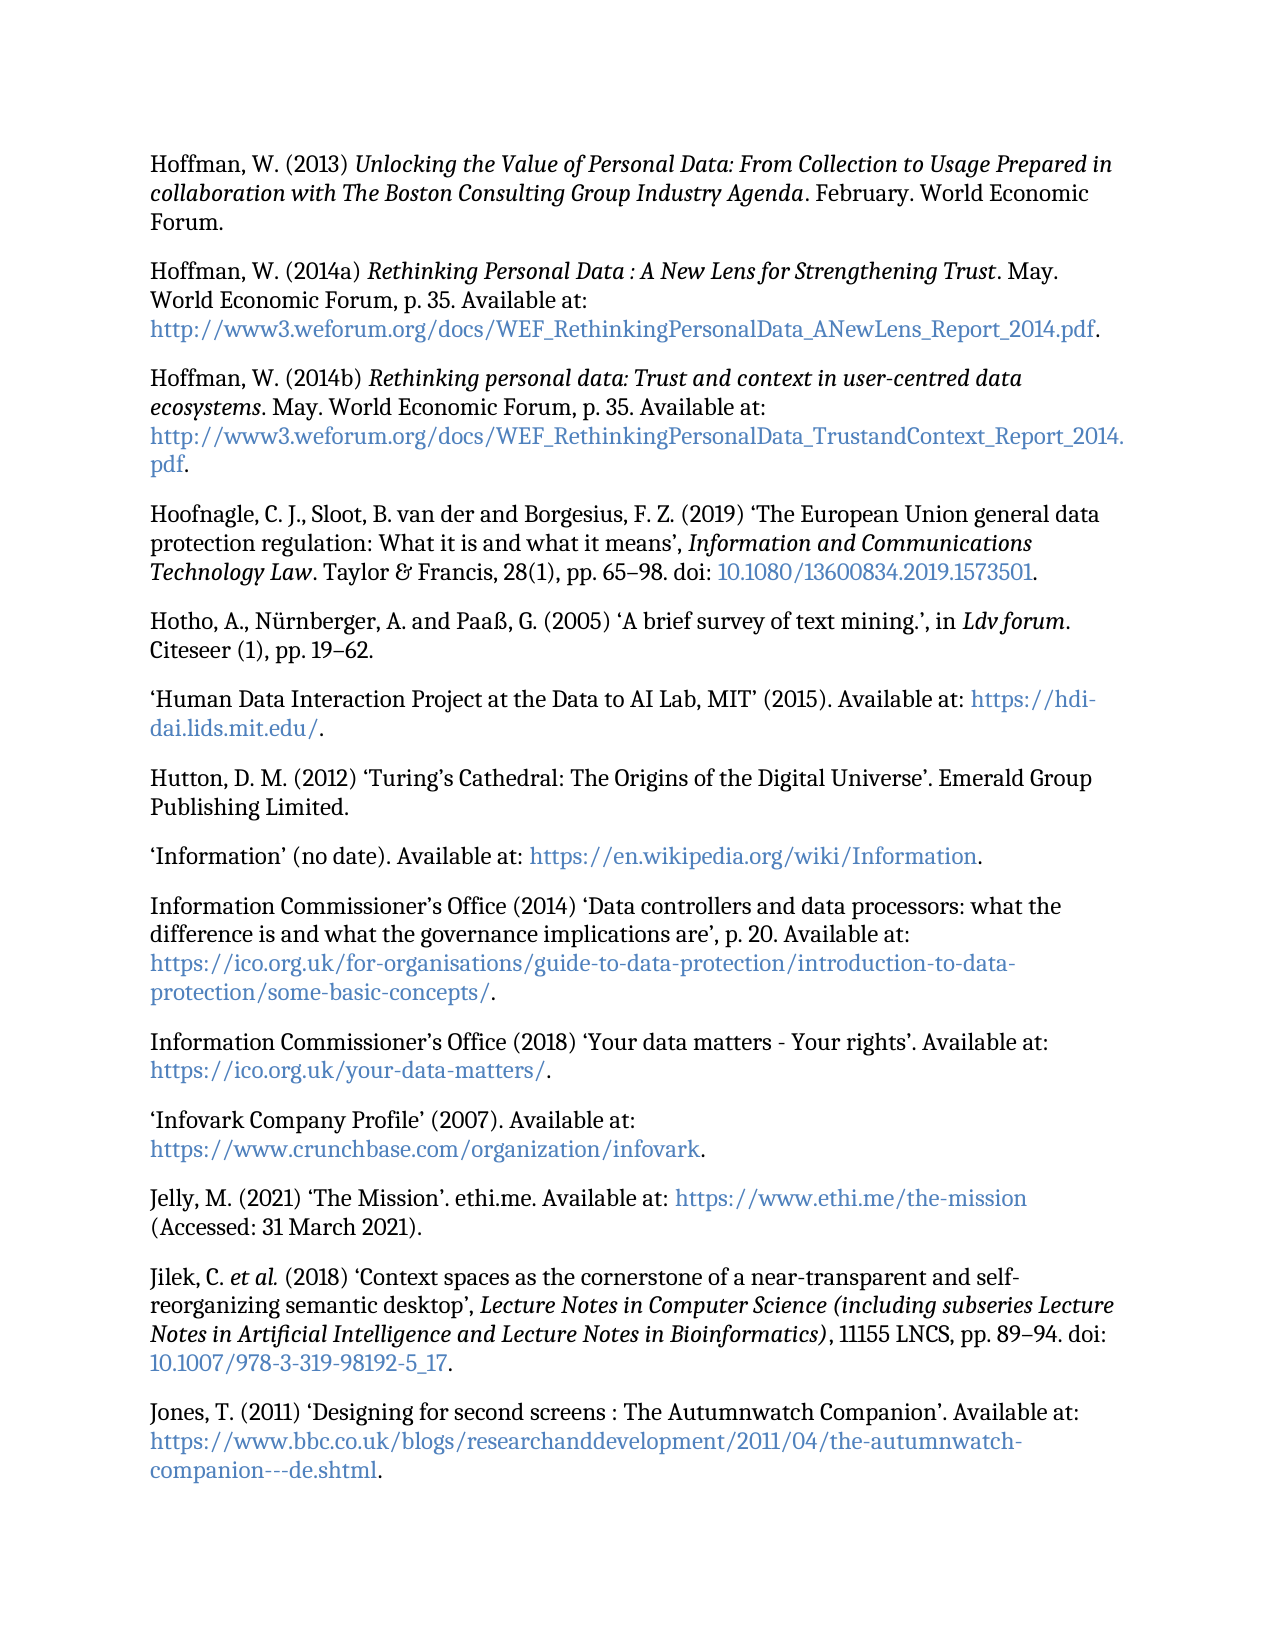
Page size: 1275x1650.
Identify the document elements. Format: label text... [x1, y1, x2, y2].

text Hotho, A., Nürnberger, A. and Paaß, G. (2005) ‘A brief survey of text mining.’, in Ldv forum. Citeseer (1), pp. 19–62. [150, 607, 1125, 664]
text ‘Information’ (no date). Available at: https://en.wikipedia.org/wiki/Information. [150, 842, 1125, 871]
text Hutton, D. M. (2012) ‘Turing’s Cathedral: The Origins of the Digital Universe’. Emerald Group Publishing Limited. [150, 764, 1125, 821]
text ‘Infovark Company Profile’ (2007). Available at: https://www.crunchbase.com/organization/infovark. [150, 1106, 1125, 1163]
text Information Commissioner’s Office (2014) ‘Data controllers and data processors: what the difference is and what the governance implications are’, p. 20. Available at: https://ico.org.uk/for-organisations/guide-to-data-protection/introduction-to-data-protection/some-basic-concepts/. [150, 892, 1125, 1007]
text ‘Human Data Interaction Project at the Data to AI Lab, MIT’ (2015). Available at: https://hdi-dai.lids.mit.edu/. [150, 685, 1125, 743]
text Information Commissioner’s Office (2018) ‘Your data matters - Your rights’. Available at: https://ico.org.uk/your-data-matters/. [150, 1027, 1125, 1085]
text Hoffman, W. (2014b) Rethinking personal data: Trust and context in user-centred data ecosystems. May. World Economic Forum, p. 35. Available at: http://www3.weforum.org/docs/WEF_RethinkingPersonalData_TrustandContext_Report_2014.pdf. [150, 364, 1125, 479]
text Hoffman, W. (2014a) Rethinking Personal Data : A New Lens for Strengthening Trust. May. World Economic Forum, p. 35. Available at: http://www3.weforum.org/docs/WEF_RethinkingPersonalData_ANewLens_Report_2014.pdf. [150, 257, 1125, 343]
text Jelly, M. (2021) ‘The Mission’. ethi.me. Available at: https://www.ethi.me/the-mission (Accessed: 31 March 2021). [150, 1184, 1125, 1242]
text Hoofnagle, C. J., Sloot, B. van der and Borgesius, F. Z. (2019) ‘The European Union general data protection regulation: What it is and what it means’, Information and Communications Technology Law. Taylor & Francis, 28(1), pp. 65–98. doi: 10.1080/13600834.2019.1573501. [150, 500, 1125, 586]
